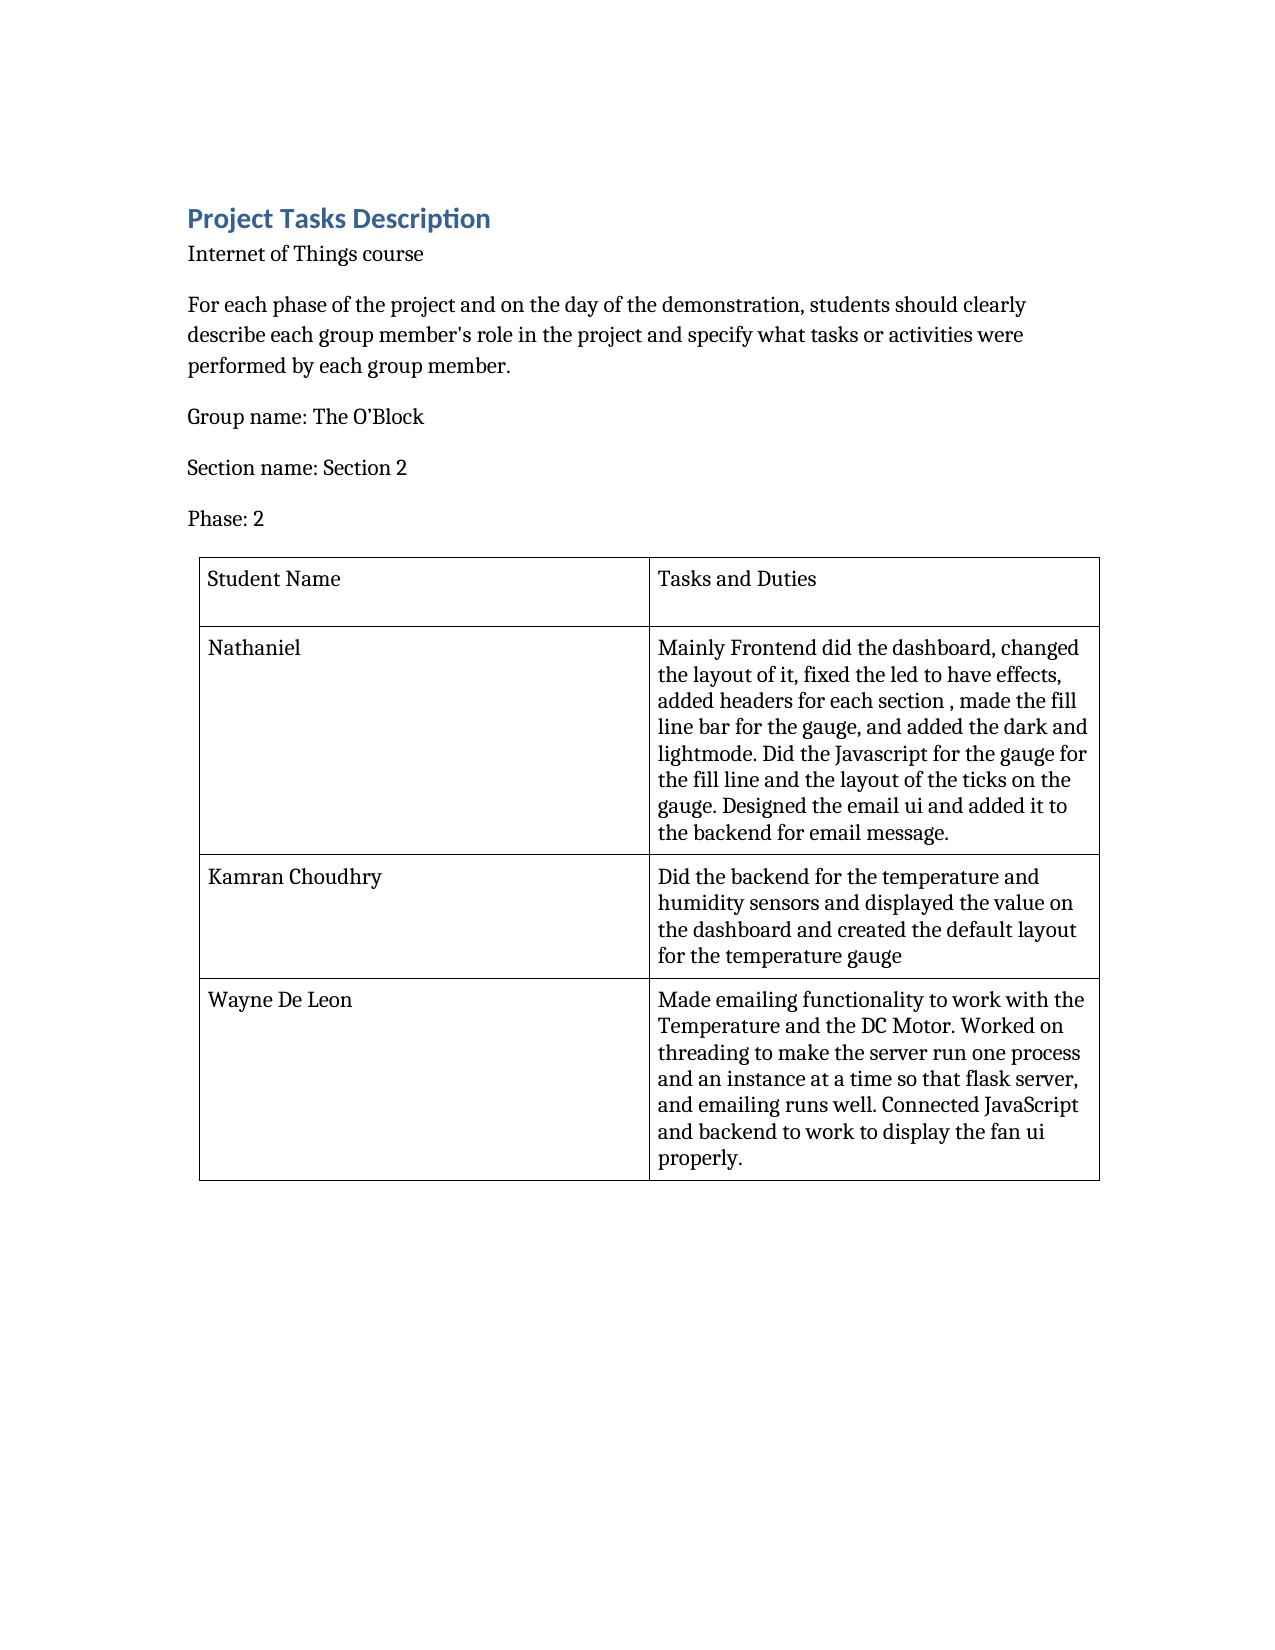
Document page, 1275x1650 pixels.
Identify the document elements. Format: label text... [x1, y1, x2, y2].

text Project Tasks Description [187, 200, 1087, 236]
text Internet of Things course [187, 241, 1087, 267]
text Group name: The O’Block [187, 403, 1087, 430]
table_cell Nathaniel [200, 627, 649, 854]
text Phase: 2 [187, 506, 1087, 532]
table_cell Did the backend for the temperature and humidity sensors and displayed the value on the dashboard and created the default layout for the temperature gauge [650, 855, 1099, 977]
text Section name: Section 2 [187, 454, 1087, 481]
text For each phase of the project and on the day of the demonstration, students should clearly describe each group member's role in the project and specify what tasks or activities were performed by each group member. [187, 292, 1087, 379]
table_cell Made emailing functionality to work with the Temperature and the DC Motor. Worked on threading to make the server run one process and an instance at a time so that flask server, and emailing runs well. Connected JavaScript and backend to work to display the fan ui properly. [650, 979, 1099, 1179]
table_header Tasks and Duties [650, 558, 1099, 626]
table_cell Wayne De Leon [200, 979, 649, 1179]
table_header Student Name [200, 558, 649, 626]
table_cell Kamran Choudhry [200, 855, 649, 977]
table_cell Mainly Frontend did the dashboard, changed the layout of it, fixed the led to have effects, added headers for each section , made the fill line bar for the gauge, and added the dark and lightmode. Did the Javascript for the gauge for the fill line and the layout of the ticks on the gauge. Designed the email ui and added it to the backend for email message. [650, 627, 1099, 854]
